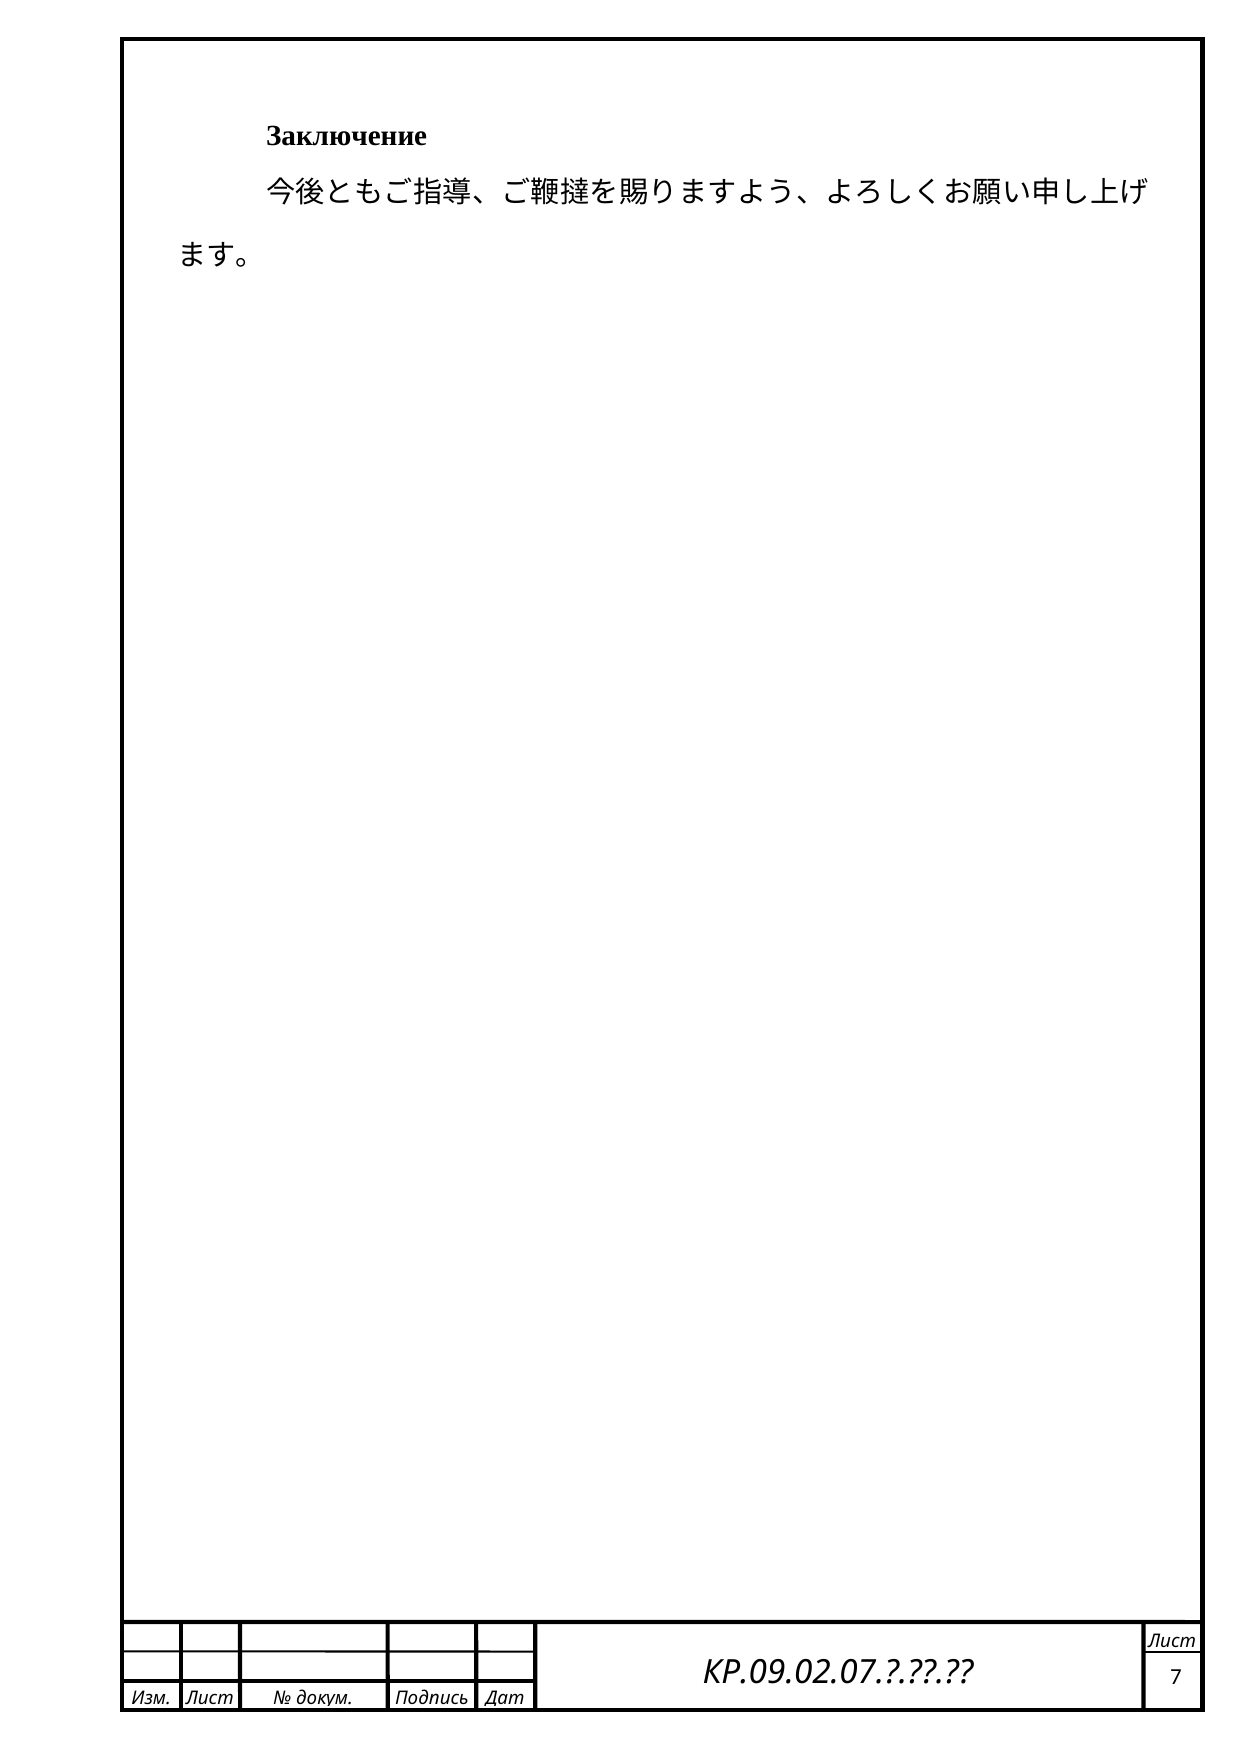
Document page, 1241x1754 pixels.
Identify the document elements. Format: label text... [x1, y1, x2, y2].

text 今後ともご指導、ご鞭撻を賜りますよう、よろしくお願い申し上げます。 [177, 168, 1152, 274]
subtitle Заключение [177, 118, 1152, 152]
